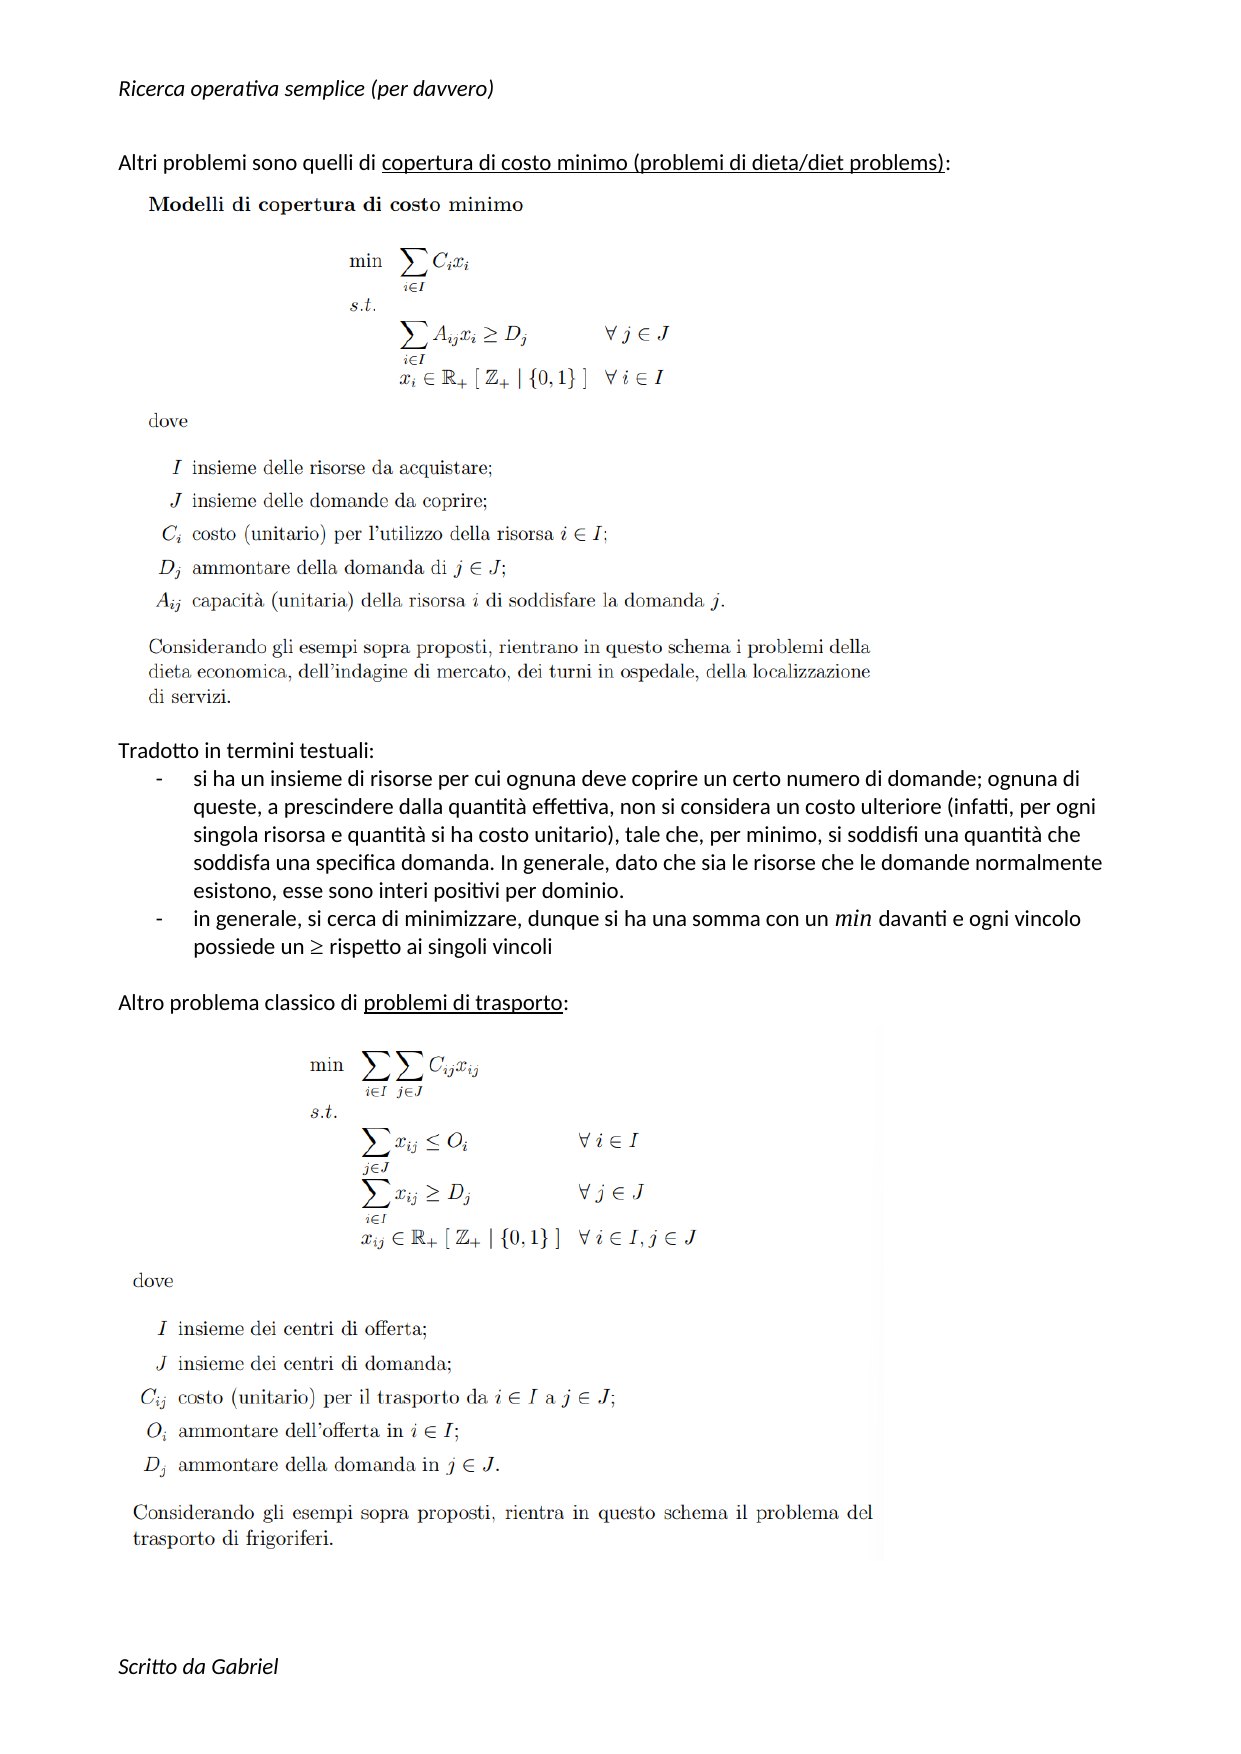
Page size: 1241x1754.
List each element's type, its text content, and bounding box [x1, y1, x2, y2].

picture [118, 180, 887, 723]
text Altro problema classico di problemi di trasporto: [118, 988, 1122, 1016]
text Altri problemi sono quelli di copertura di costo minimo (problemi di dieta/diet problems): [118, 148, 1122, 176]
list si ha un insieme di risorse per cui ognuna deve coprire un certo numero di domande; ognuna di queste, a prescindere dalla quantità effettiva, non si considera un costo ulteriore (infatti, per ogni singola risorsa e quantità si ha costo unitario), tale che, per minimo, si soddisfi una quantità che soddisfa una specifica domanda. In generale, dato che sia le risorse che le domande normalmente esistono, esse sono interi positivi per dominio. [156, 764, 1122, 904]
list in generale, si cerca di minimizzare, dunque si ha una somma con un davanti e ogni vincolo possiede un rispetto ai singoli vincoli [156, 904, 1122, 960]
text Tradotto in termini testuali: [118, 736, 1122, 764]
picture [118, 1026, 884, 1561]
